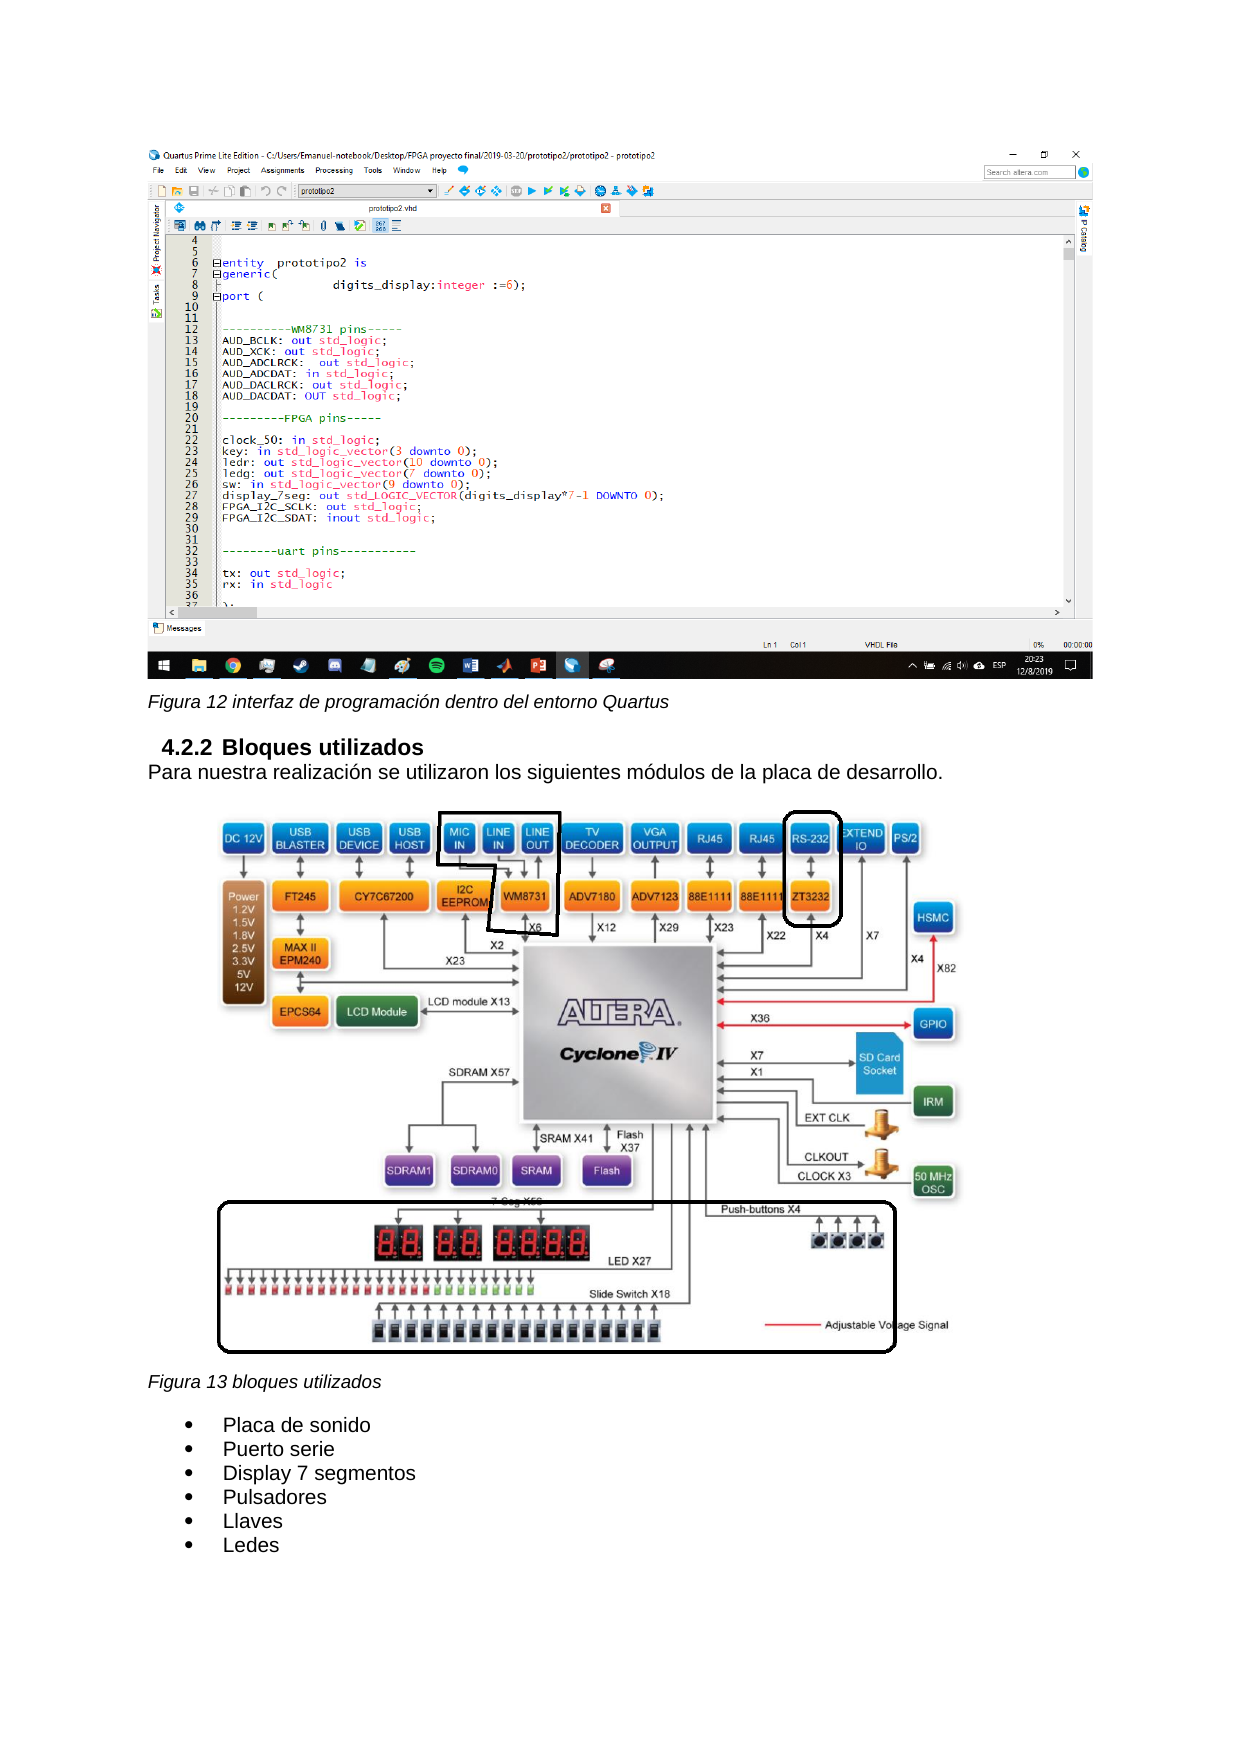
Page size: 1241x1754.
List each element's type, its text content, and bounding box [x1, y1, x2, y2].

text Para nuestra realización se utilizaron los siguientes módulos de la placa de desarrollo. [148, 760, 1092, 784]
list Placa de sonido [185, 1413, 1092, 1437]
picture [147, 796, 1028, 1359]
picture [147, 147, 1093, 679]
list Display 7 segmentos [185, 1461, 1092, 1485]
list Ledes [185, 1533, 1092, 1557]
subtitle Bloques utilizados [161, 734, 1092, 760]
list Pulsadores [185, 1485, 1092, 1509]
list Llaves [185, 1509, 1092, 1533]
list Puerto serie [185, 1437, 1092, 1461]
